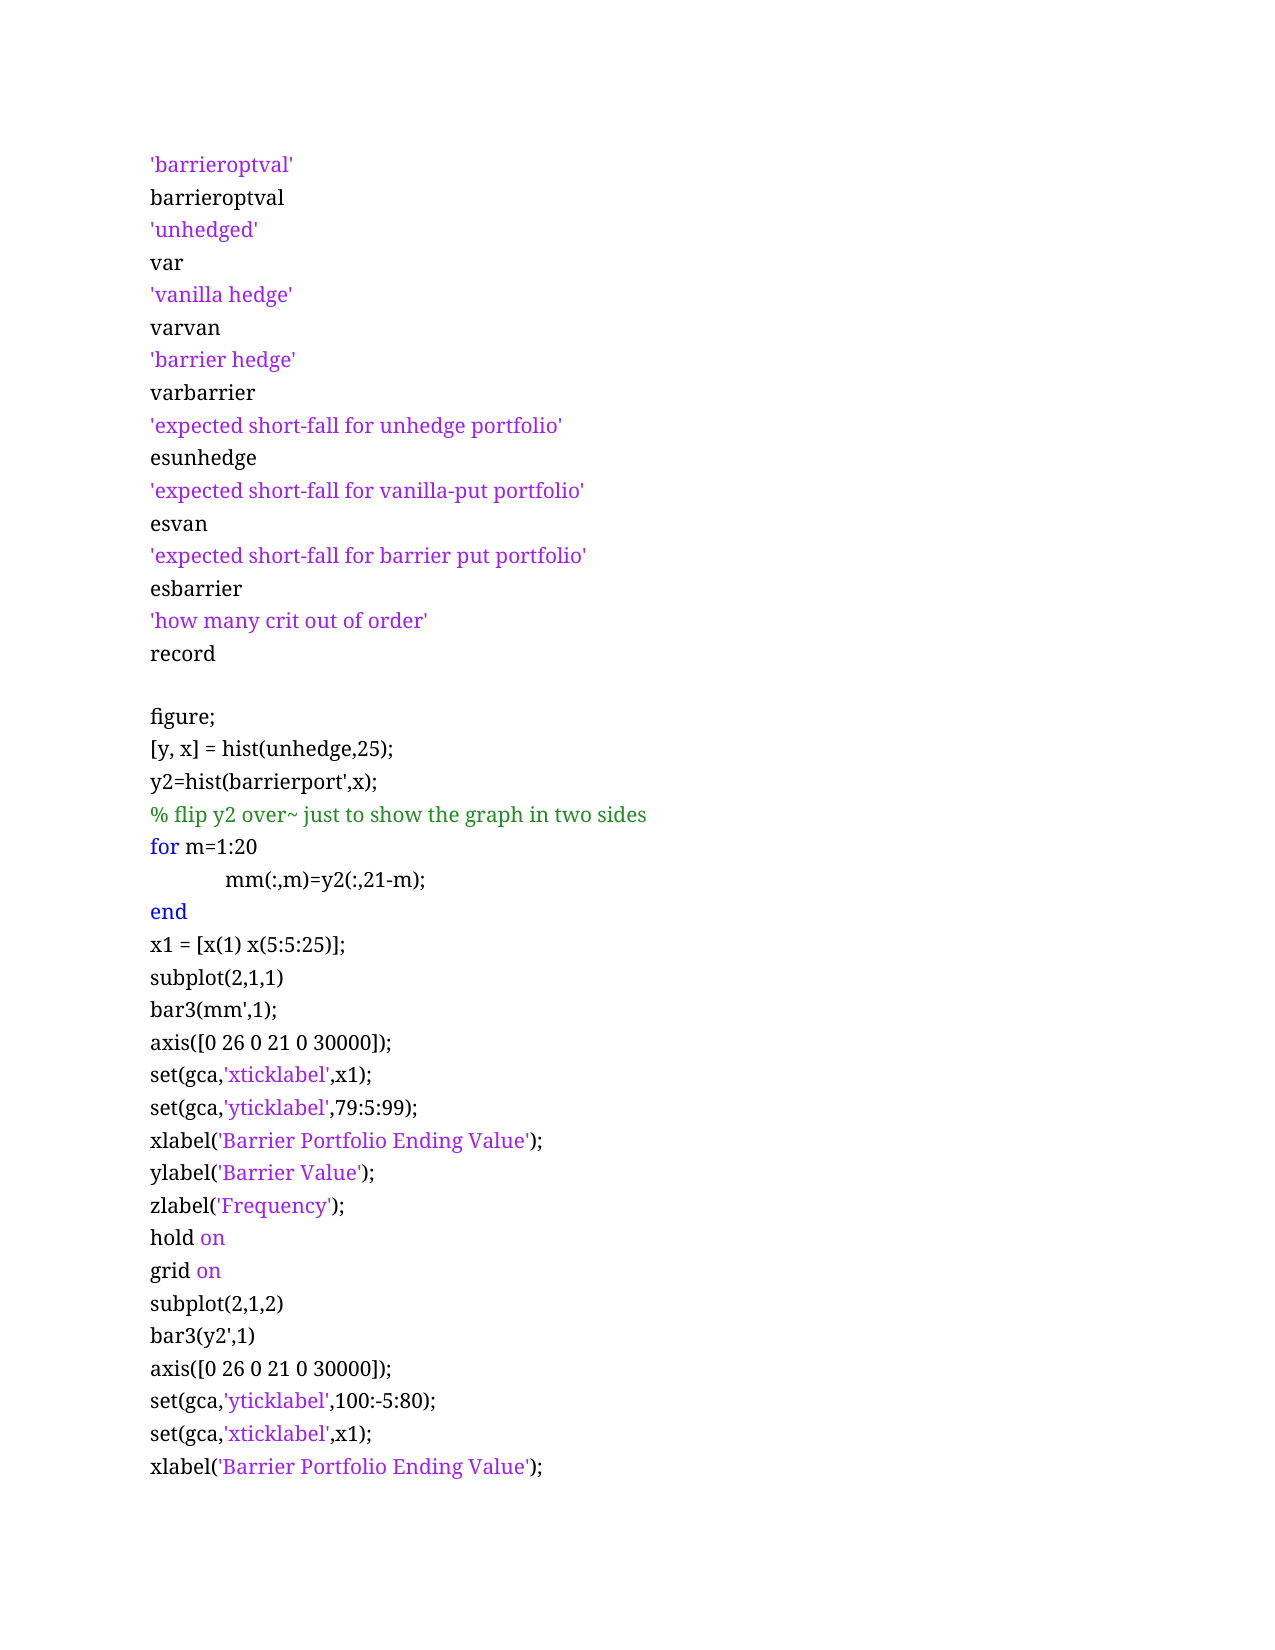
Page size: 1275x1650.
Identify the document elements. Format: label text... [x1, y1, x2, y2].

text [150, 1452, 1125, 1480]
text 'expected short-fall for barrier put portfolio' [150, 541, 1125, 570]
text axis([0 26 0 21 0 30000]); [150, 1354, 1125, 1382]
text 'vanilla hedge' [150, 280, 1125, 309]
text x1 = [x(1) x(5:5:25)]; [150, 930, 1125, 958]
text subplot(2,1,1) [150, 963, 1125, 991]
text ylabel('Barrier Value'); [150, 1158, 1125, 1187]
text % flip y2 over~ just to show the graph in two sides [150, 800, 1125, 828]
text figure; [150, 702, 1125, 730]
text esbarrier [150, 574, 1125, 602]
text hold on [150, 1223, 1125, 1252]
text varbarrier [150, 378, 1125, 407]
text esunhedge [150, 443, 1125, 472]
text record [150, 639, 1125, 667]
text 'expected short-fall for unhedge portfolio' [150, 411, 1125, 439]
text grid on [150, 1256, 1125, 1284]
text set(gca,'xticklabel',x1); [150, 1061, 1125, 1089]
text y2=hist(barrierport',x); [150, 767, 1125, 796]
text bar3(mm',1); [150, 995, 1125, 1024]
text [y, x] = hist(unhedge,25); [150, 734, 1125, 763]
text axis([0 26 0 21 0 30000]); [150, 1028, 1125, 1056]
text xlabel('Barrier Portfolio Ending Value'); [150, 1126, 1125, 1154]
text set(gca,'yticklabel',79:5:99); [150, 1093, 1125, 1122]
text mm(:,m)=y2(:,21-m); [150, 865, 1125, 893]
text barrieroptval [150, 183, 1125, 211]
text end [150, 897, 1125, 926]
text 'barrieroptval' [150, 150, 1125, 178]
text zlabel('Frequency'); [150, 1191, 1125, 1219]
text 'how many crit out of order' [150, 606, 1125, 635]
text set(gca,'xticklabel',x1); [150, 1419, 1125, 1448]
text bar3(y2',1) [150, 1321, 1125, 1350]
text subplot(2,1,2) [150, 1289, 1125, 1317]
text 'barrier hedge' [150, 346, 1125, 374]
text var [150, 248, 1125, 276]
text varvan [150, 313, 1125, 341]
text 'unhedged' [150, 215, 1125, 244]
text set(gca,'yticklabel',100:-5:80); [150, 1387, 1125, 1415]
text 'expected short-fall for vanilla-put portfolio' [150, 476, 1125, 504]
text for m=1:20 [150, 832, 1125, 861]
text esvan [150, 509, 1125, 537]
